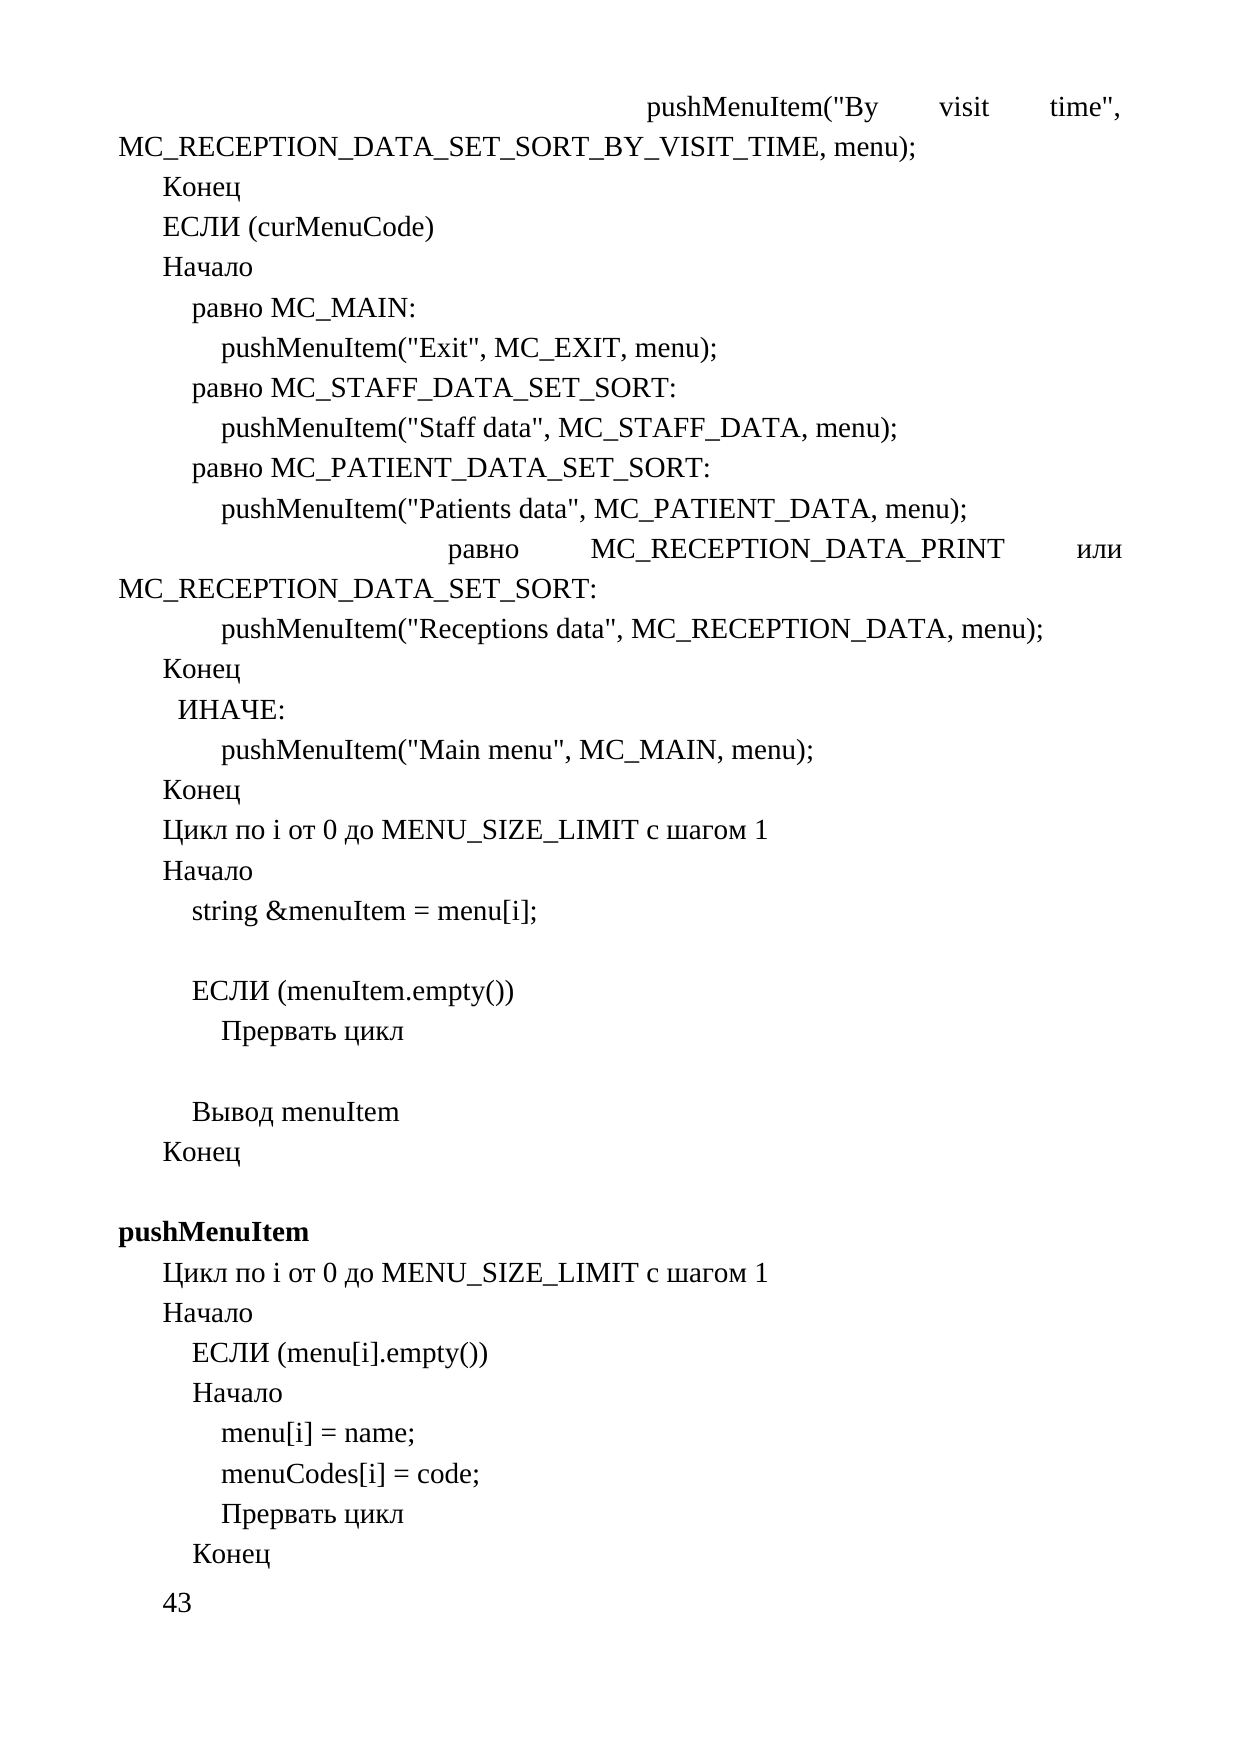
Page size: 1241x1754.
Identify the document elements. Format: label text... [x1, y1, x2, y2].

text Прервать цикл [118, 1496, 1122, 1529]
text Начало [118, 249, 1122, 283]
text Конец [118, 1134, 1122, 1168]
text string &menuItem = menu[i]; [118, 893, 1122, 926]
text Начало [118, 1295, 1122, 1328]
text ЕСЛИ (menu[i].empty()) [118, 1335, 1122, 1369]
text Конец [118, 1536, 1122, 1570]
text Начало [118, 1375, 1122, 1409]
text menu[i] = name; [118, 1416, 1122, 1449]
text Цикл по i от 0 до MENU_SIZE_LIMIT с шагом 1 [118, 1255, 1122, 1288]
text равно MC_STAFF_DATA_SET_SORT: [118, 370, 1122, 404]
text pushMenuItem("Main menu", MC_MAIN, menu); [118, 732, 1122, 766]
text pushMenuItem [118, 1214, 1122, 1248]
text равно MC_MAIN: [118, 290, 1122, 323]
text Начало [118, 853, 1122, 886]
text pushMenuItem("By visit time", MC_RECEPTION_DATA_SET_SORT_BY_VISIT_TIME, menu); [118, 89, 1122, 162]
text pushMenuItem("Patients data", MC_PATIENT_DATA, menu); [118, 491, 1122, 524]
text ЕСЛИ (menuItem.empty()) [118, 973, 1122, 1007]
text Конец [118, 652, 1122, 685]
text pushMenuItem("Staff data", MC_STAFF_DATA, menu); [118, 410, 1122, 444]
text равно MC_RECEPTION_DATA_PRINT или MC_RECEPTION_DATA_SET_SORT: [118, 531, 1122, 605]
text pushMenuItem("Receptions data", MC_RECEPTION_DATA, menu); [118, 611, 1122, 645]
text ИНАЧЕ: [118, 692, 1122, 725]
text Цикл по i от 0 до MENU_SIZE_LIMIT с шагом 1 [118, 812, 1122, 846]
text Прервать цикл [118, 1013, 1122, 1047]
text Конец [118, 169, 1122, 203]
text равно MC_PATIENT_DATA_SET_SORT: [118, 451, 1122, 484]
text ЕСЛИ (curMenuCode) [118, 209, 1122, 243]
text Конец [118, 772, 1122, 806]
text menuCodes[i] = code; [118, 1456, 1122, 1489]
text Вывод menuItem [118, 1094, 1122, 1127]
text pushMenuItem("Exit", MC_EXIT, menu); [118, 330, 1122, 363]
